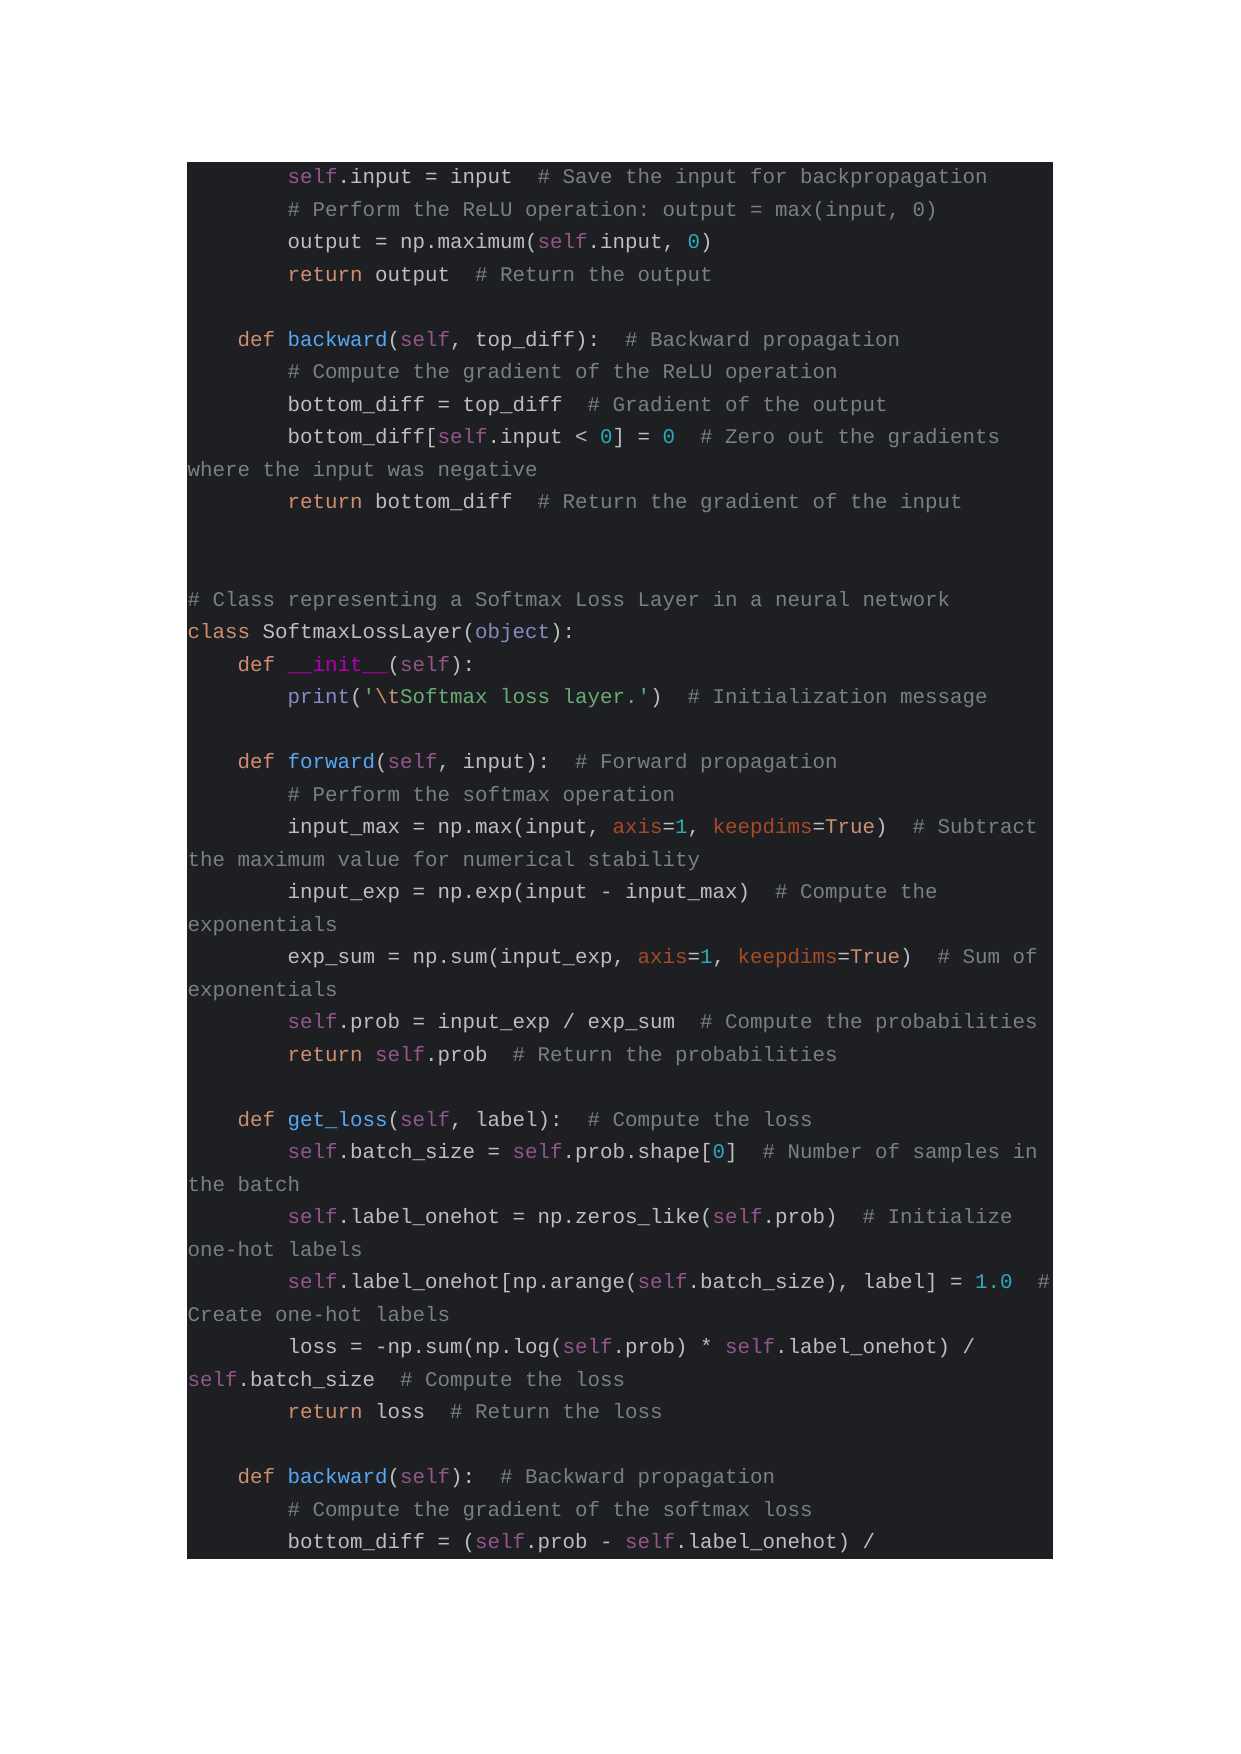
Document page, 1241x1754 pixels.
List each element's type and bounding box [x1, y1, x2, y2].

text [187, 162, 1053, 1559]
